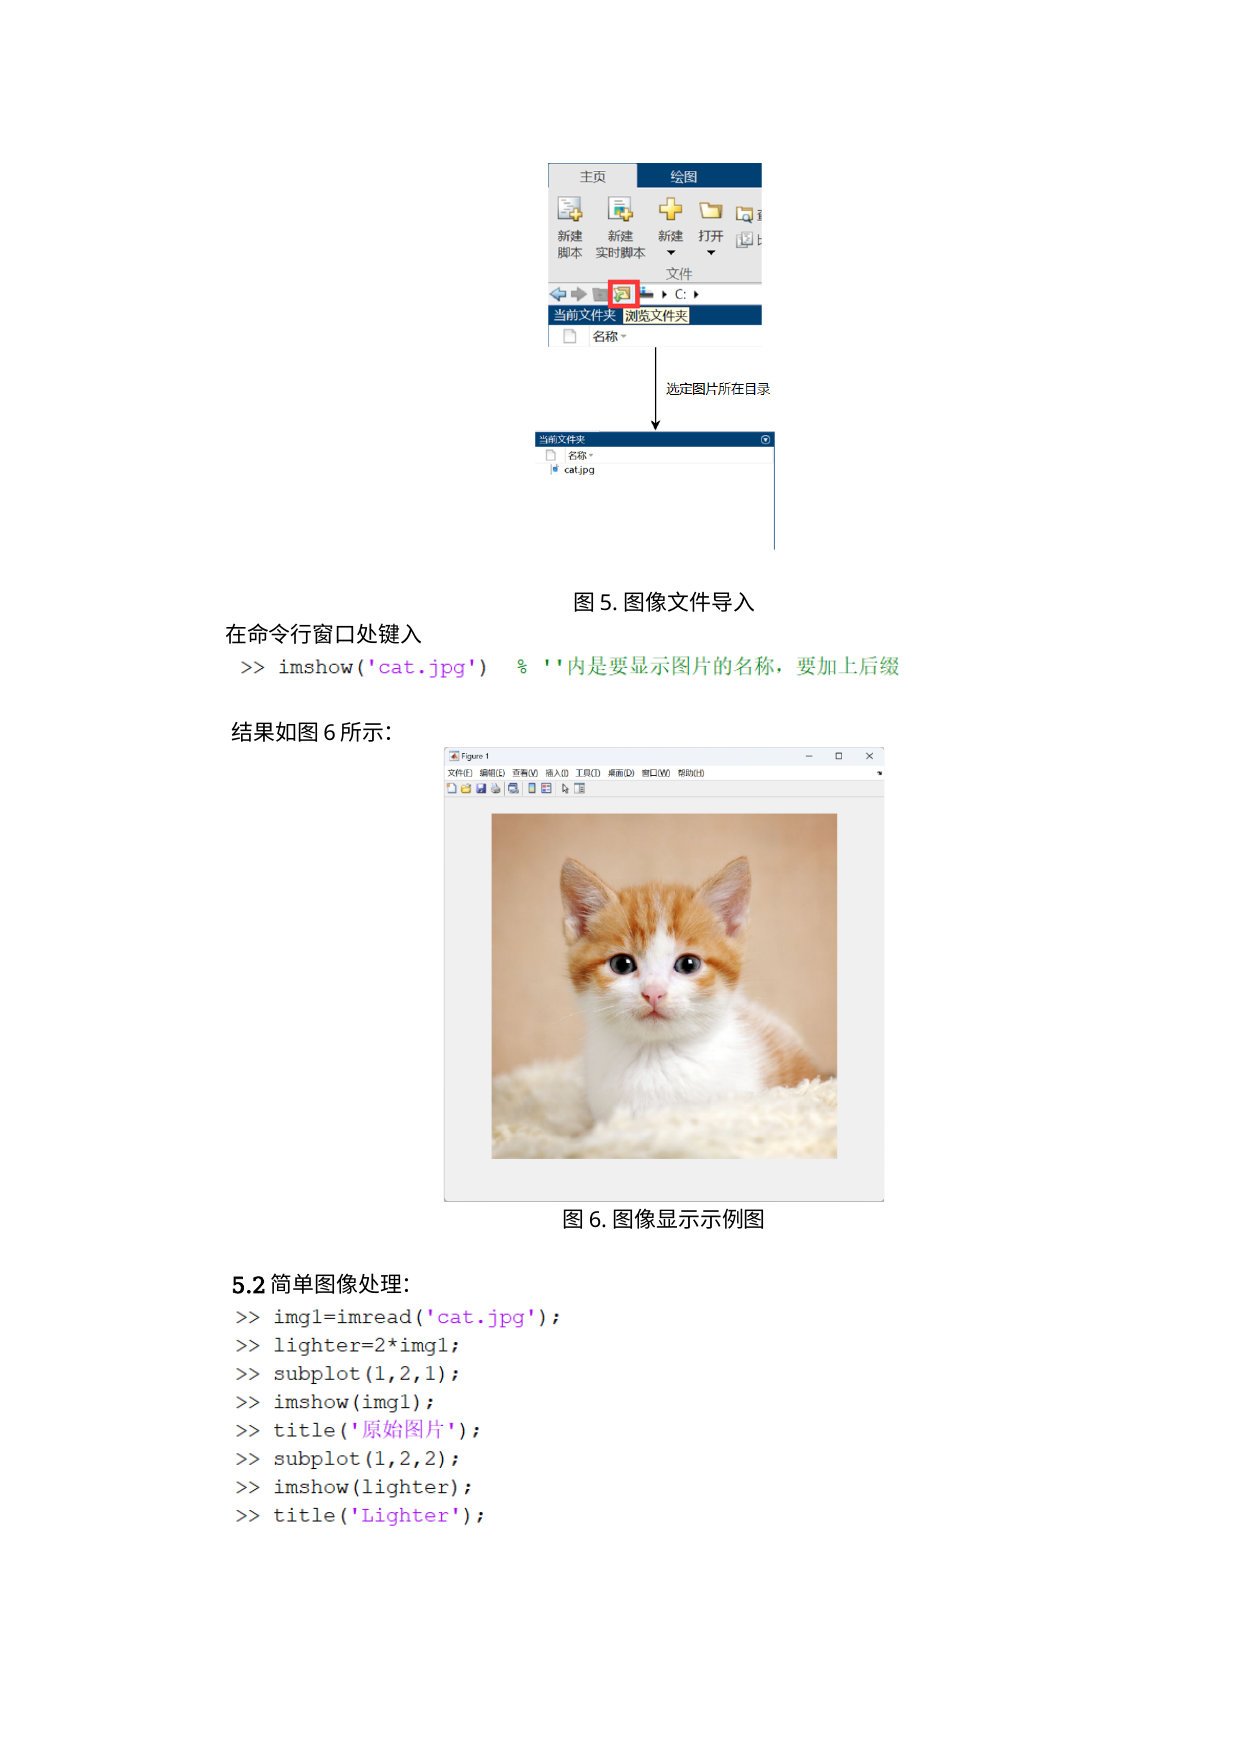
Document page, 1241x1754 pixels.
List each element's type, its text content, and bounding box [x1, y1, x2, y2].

picture [510, 162, 818, 566]
list 图5. 图像文件导入 [269, 584, 1053, 617]
picture [443, 747, 885, 1202]
list 在命令行窗口处键入 [225, 617, 1053, 649]
list 图6. 图像显示示例图 [269, 1202, 1053, 1234]
picture [237, 649, 949, 687]
text 结果如图6所示： [187, 714, 1053, 747]
picture [231, 1299, 568, 1531]
text 5.2简单图像处理： [187, 1267, 1053, 1299]
